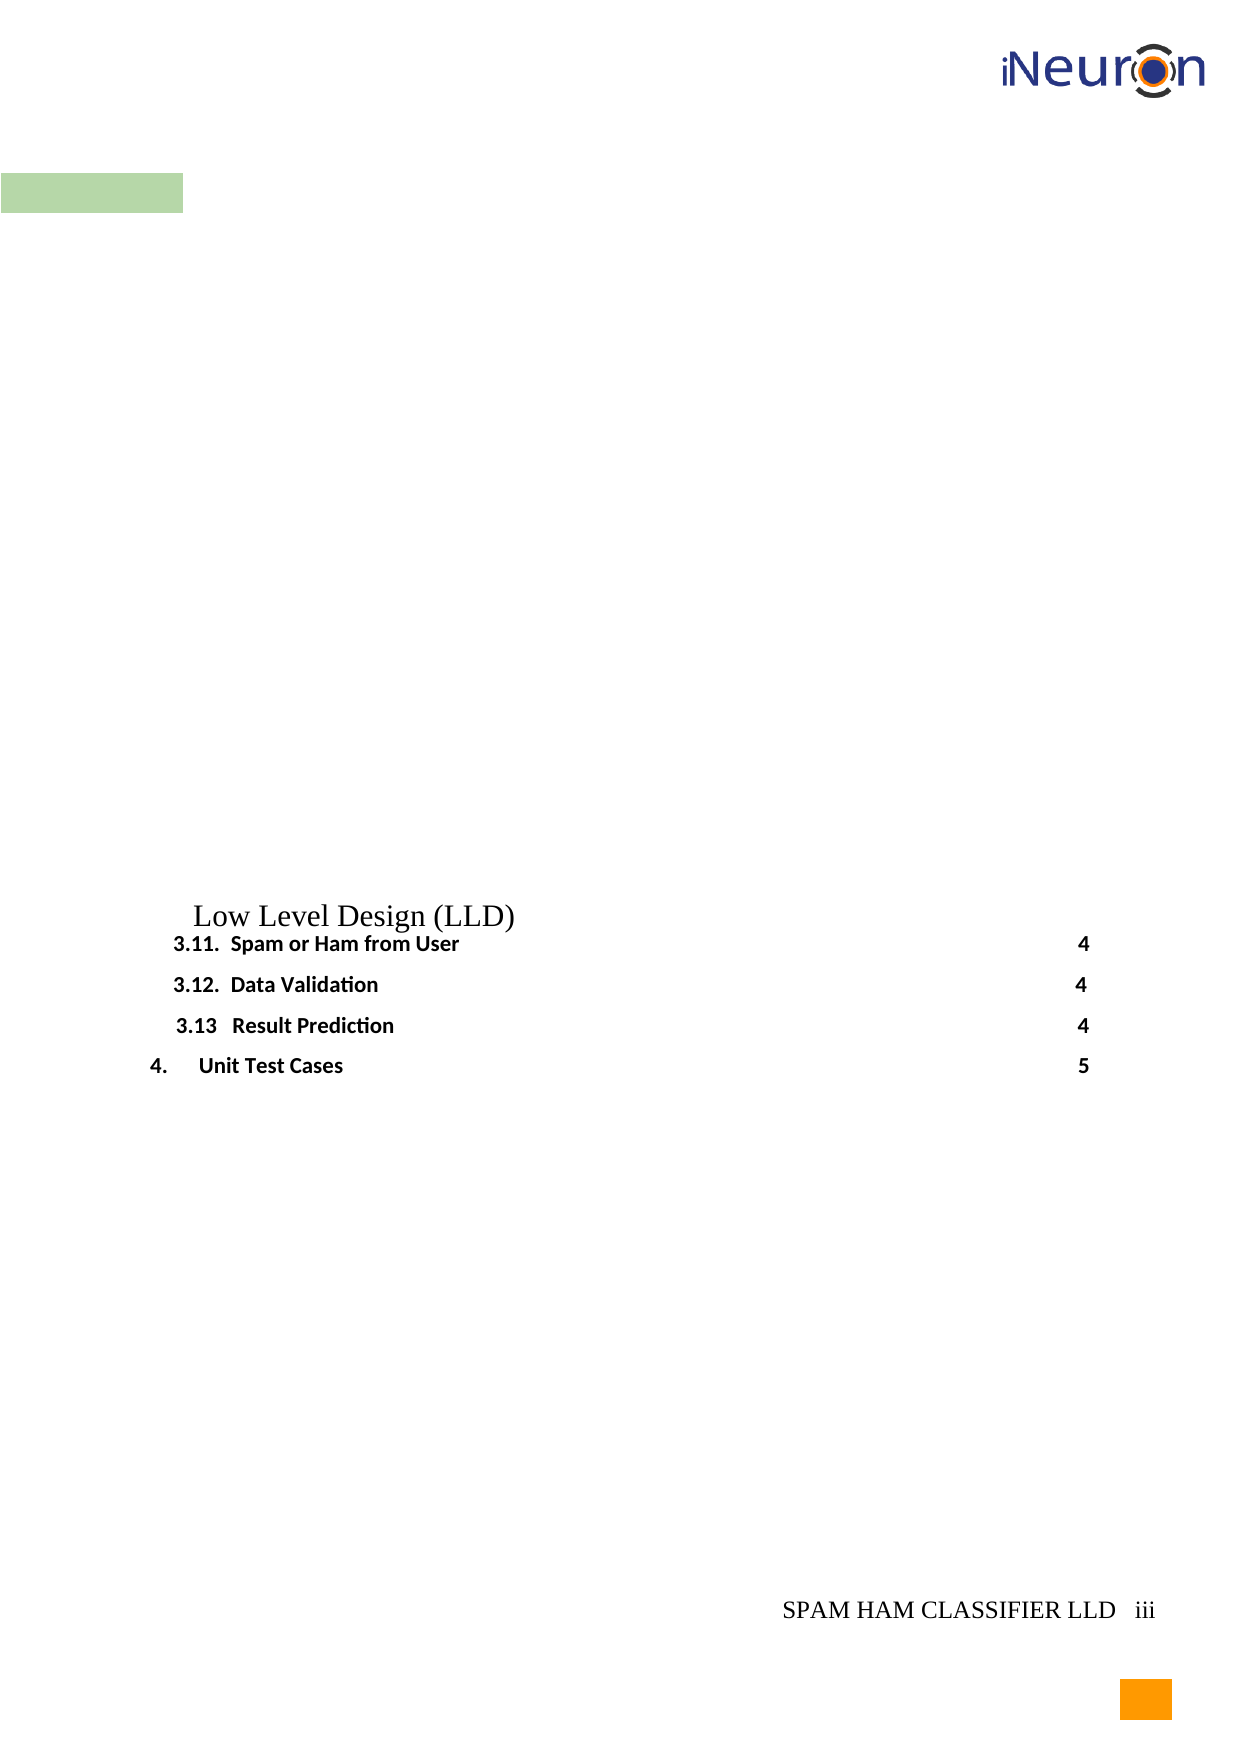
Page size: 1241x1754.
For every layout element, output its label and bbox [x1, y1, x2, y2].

picture [1002, 43, 1205, 98]
